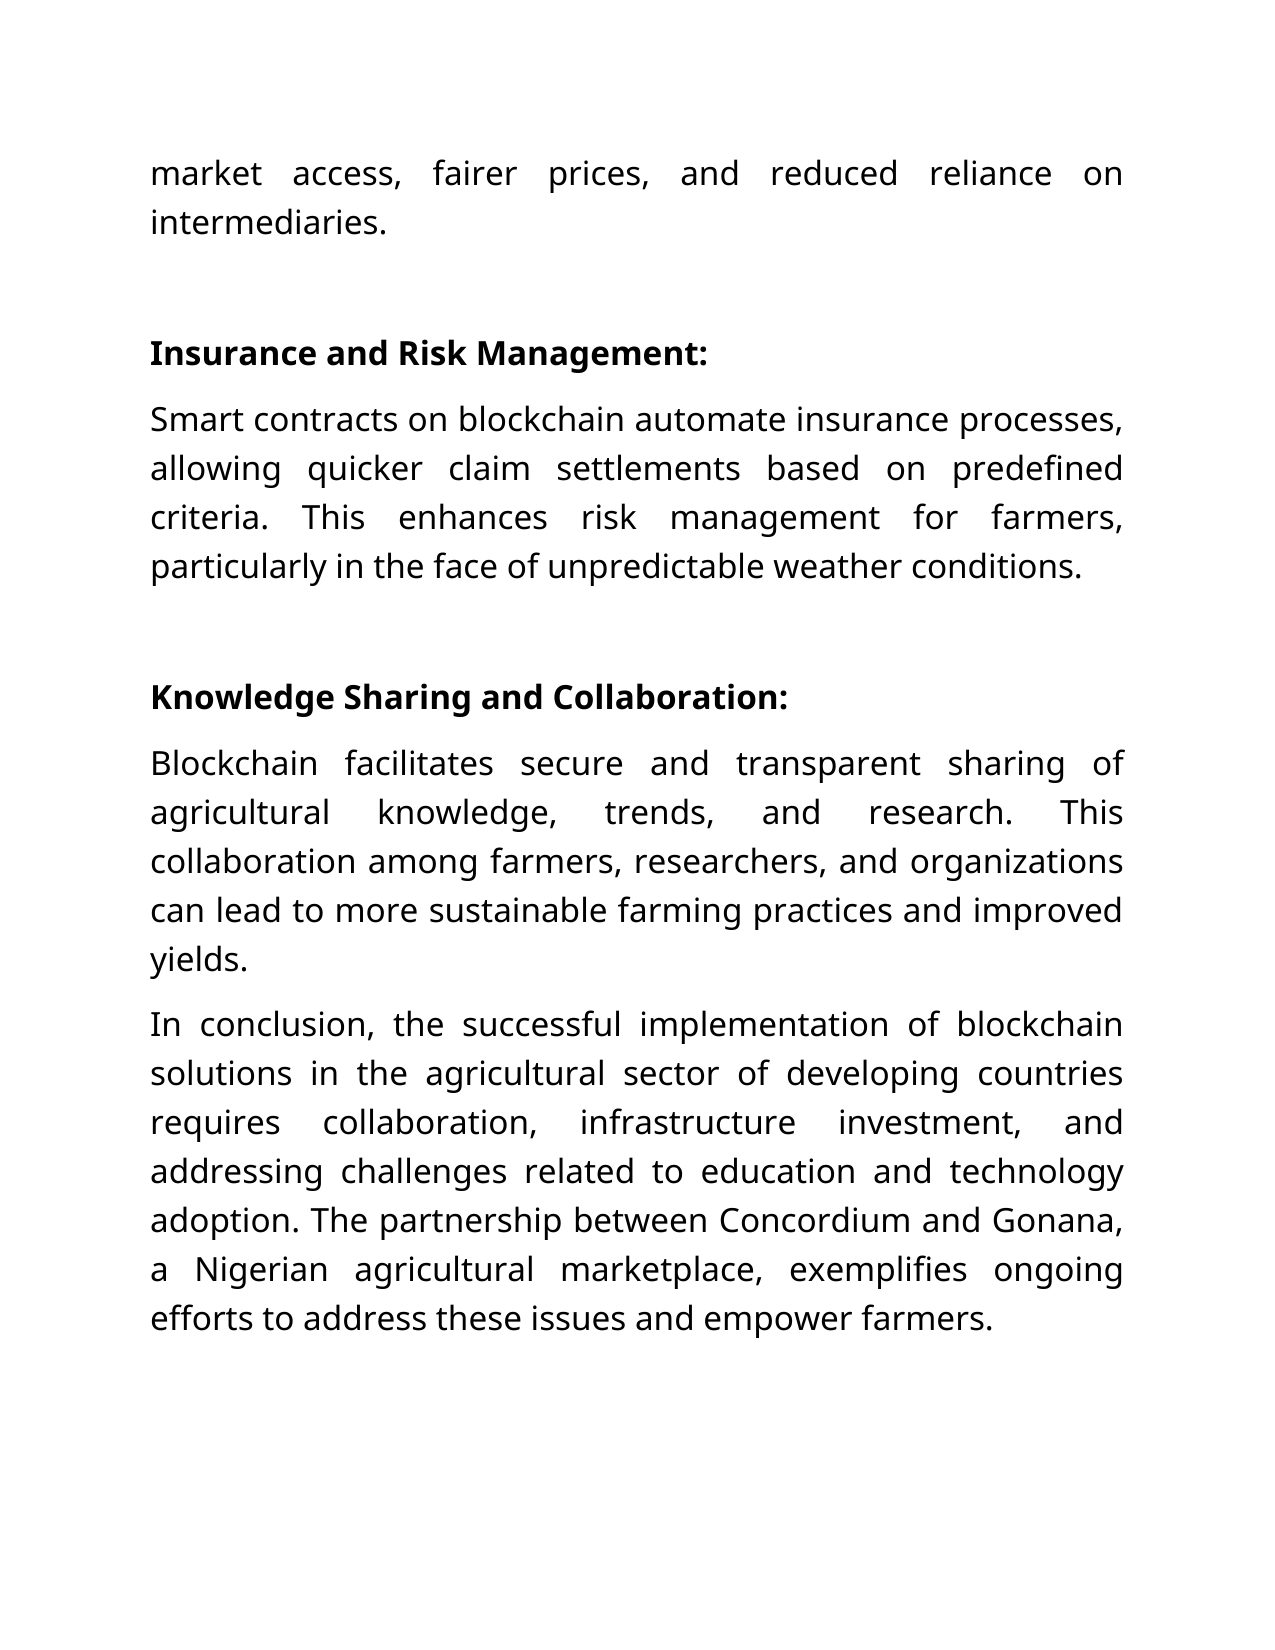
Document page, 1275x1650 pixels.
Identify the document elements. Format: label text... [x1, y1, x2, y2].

text Smart contracts on blockchain automate insurance processes, allowing quicker claim settlements based on predefined criteria. This enhances risk management for farmers, particularly in the face of unpredictable weather conditions. [150, 396, 1125, 588]
text Blockchain facilitates secure and transparent sharing of agricultural knowledge, trends, and research. This collaboration among farmers, researchers, and organizations can lead to more sustainable farming practices and improved yields. [150, 739, 1125, 981]
text In conclusion, the successful implementation of blockchain solutions in the agricultural sector of developing countries requires collaboration, infrastructure investment, and addressing challenges related to education and technology adoption. The partnership between Concordium and Gonana, a Nigerian agricultural marketplace, exemplifies ongoing efforts to address these issues and empower farmers. [150, 1001, 1125, 1340]
text Insurance and Risk Management: [150, 330, 1125, 376]
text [150, 150, 1125, 244]
text Knowledge Sharing and Collaboration: [150, 674, 1125, 719]
